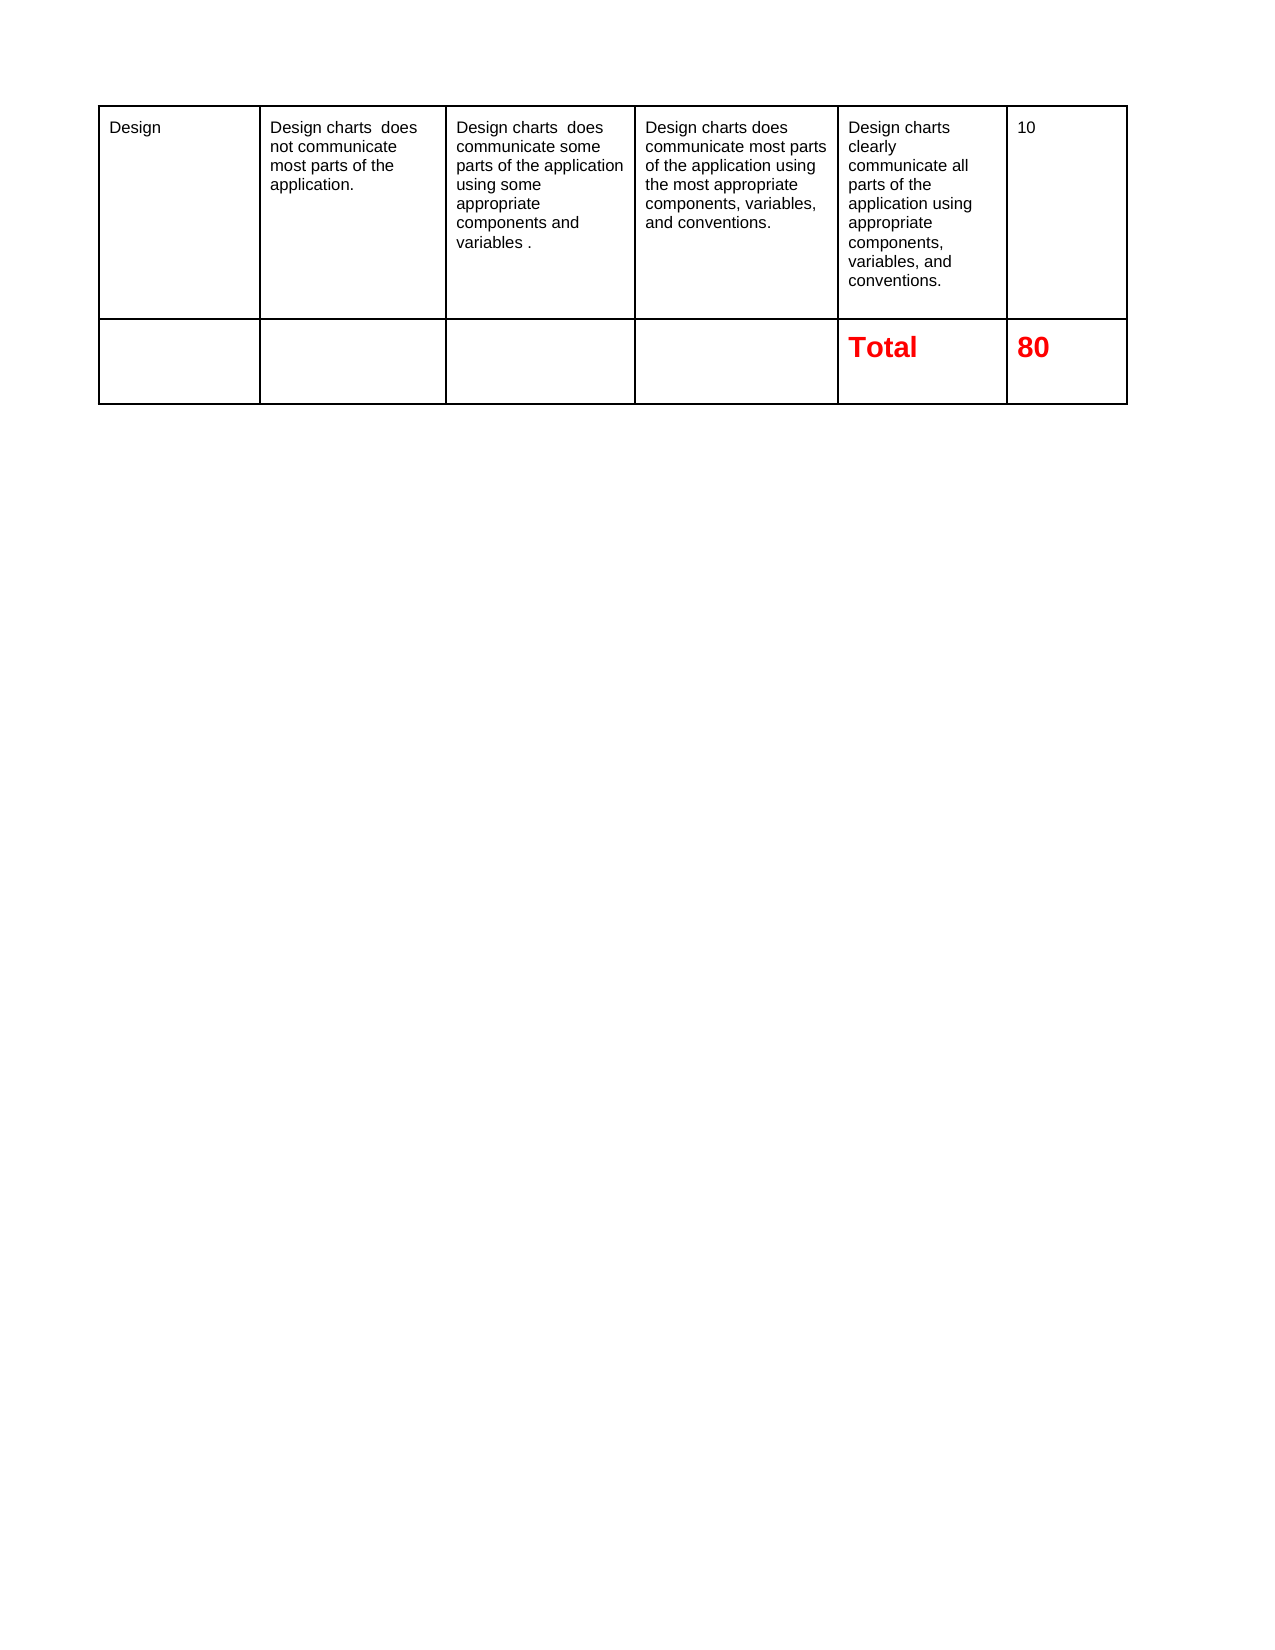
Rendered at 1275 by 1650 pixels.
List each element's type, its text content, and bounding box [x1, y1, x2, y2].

table_cell Total [839, 320, 1006, 403]
table_cell [100, 320, 259, 403]
table_cell [261, 320, 445, 403]
table_cell Design [100, 107, 259, 317]
table_cell [636, 320, 837, 403]
table_cell 10 [1008, 107, 1126, 317]
table_cell [447, 320, 634, 403]
table_cell Design charts does not communicate most parts of the application. [261, 107, 445, 317]
table_cell Design charts does communicate some parts of the application using some appropriate components and variables . [447, 107, 634, 317]
table_cell 80 [1008, 320, 1126, 403]
table_cell Design charts clearly communicate all parts of the application using appropriate components, variables, and conventions. [839, 107, 1006, 317]
table_cell Design charts does communicate most parts of the application using the most appropriate components, variables, and conventions. [636, 107, 837, 317]
